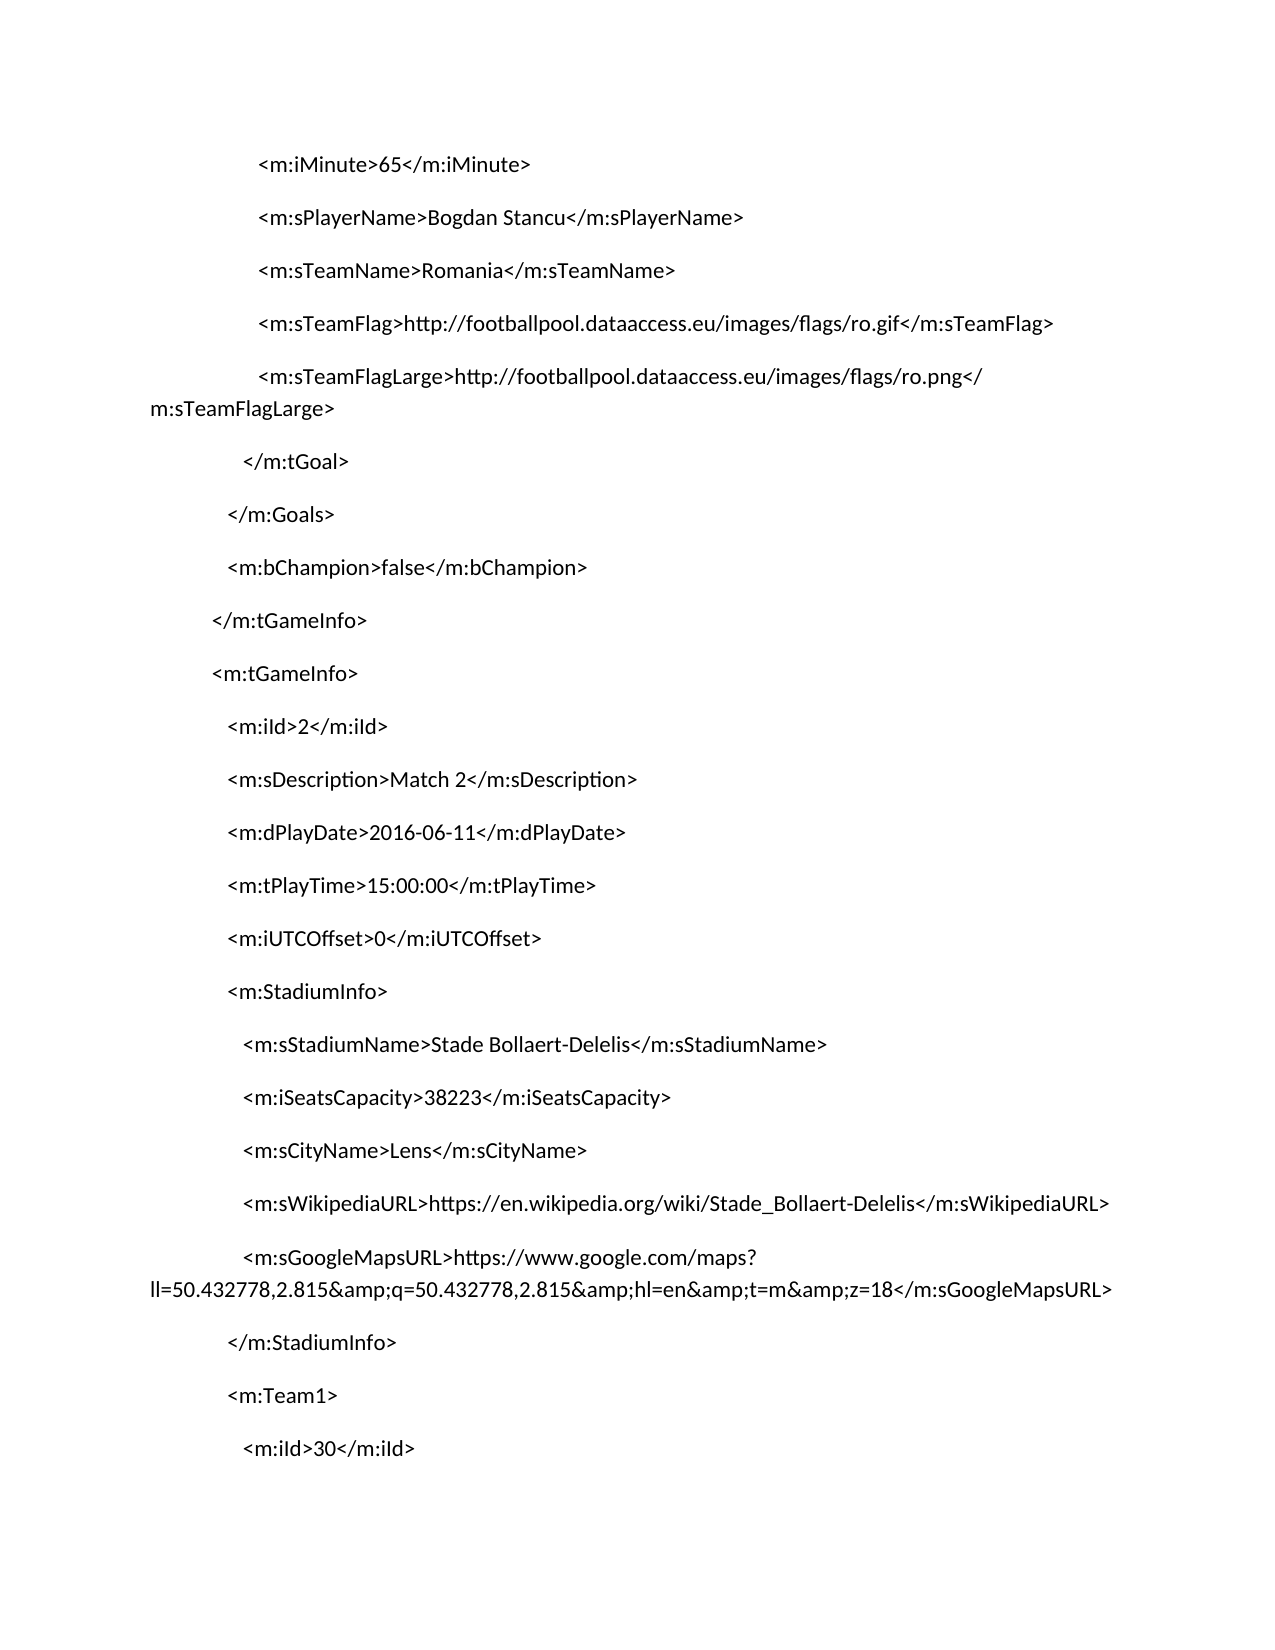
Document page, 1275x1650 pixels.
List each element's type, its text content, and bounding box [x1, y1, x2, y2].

text <m:dPlayDate>2016-06-11</m:dPlayDate> [150, 818, 1125, 846]
text <m:iMinute>65</m:iMinute> [150, 150, 1125, 178]
text </m:StadiumInfo> [150, 1328, 1125, 1356]
text <m:sPlayerName>Bogdan Stancu</m:sPlayerName> [150, 203, 1125, 231]
text <m:sCityName>Lens</m:sCityName> [150, 1137, 1125, 1164]
text <m:sTeamFlagLarge>http://footballpool.dataaccess.eu/images/flags/ro.png</m:sTeamFlagLarge> [150, 362, 1125, 422]
text <m:sWikipediaURL>https://en.wikipedia.org/wiki/Stade_Bollaert-Delelis</m:sWikipediaURL> [150, 1189, 1125, 1218]
text <m:tGameInfo> [150, 659, 1125, 687]
text </m:Goals> [150, 500, 1125, 528]
text <m:tPlayTime>15:00:00</m:tPlayTime> [150, 871, 1125, 899]
text <m:sTeamName>Romania</m:sTeamName> [150, 256, 1125, 284]
text <m:iId>2</m:iId> [150, 712, 1125, 740]
text <m:sTeamFlag>http://footballpool.dataaccess.eu/images/flags/ro.gif</m:sTeamFlag> [150, 309, 1125, 337]
text <m:sStadiumName>Stade Bollaert-Delelis</m:sStadiumName> [150, 1031, 1125, 1058]
text </m:tGameInfo> [150, 606, 1125, 634]
text <m:sDescription>Match 2</m:sDescription> [150, 765, 1125, 793]
text <m:iSeatsCapacity>38223</m:iSeatsCapacity> [150, 1083, 1125, 1112]
text <m:StadiumInfo> [150, 977, 1125, 1006]
text <m:sGoogleMapsURL>https://www.google.com/maps?ll=50.432778,2.815&amp;q=50.432778,2.815&amp;hl=en&amp;t=m&amp;z=18</m:sGoogleMapsURL> [150, 1243, 1125, 1303]
text <m:Team1> [150, 1381, 1125, 1409]
text <m:iUTCOffset>0</m:iUTCOffset> [150, 924, 1125, 952]
text <m:bChampion>false</m:bChampion> [150, 553, 1125, 581]
text </m:tGoal> [150, 447, 1125, 475]
text <m:iId>30</m:iId> [150, 1434, 1125, 1462]
